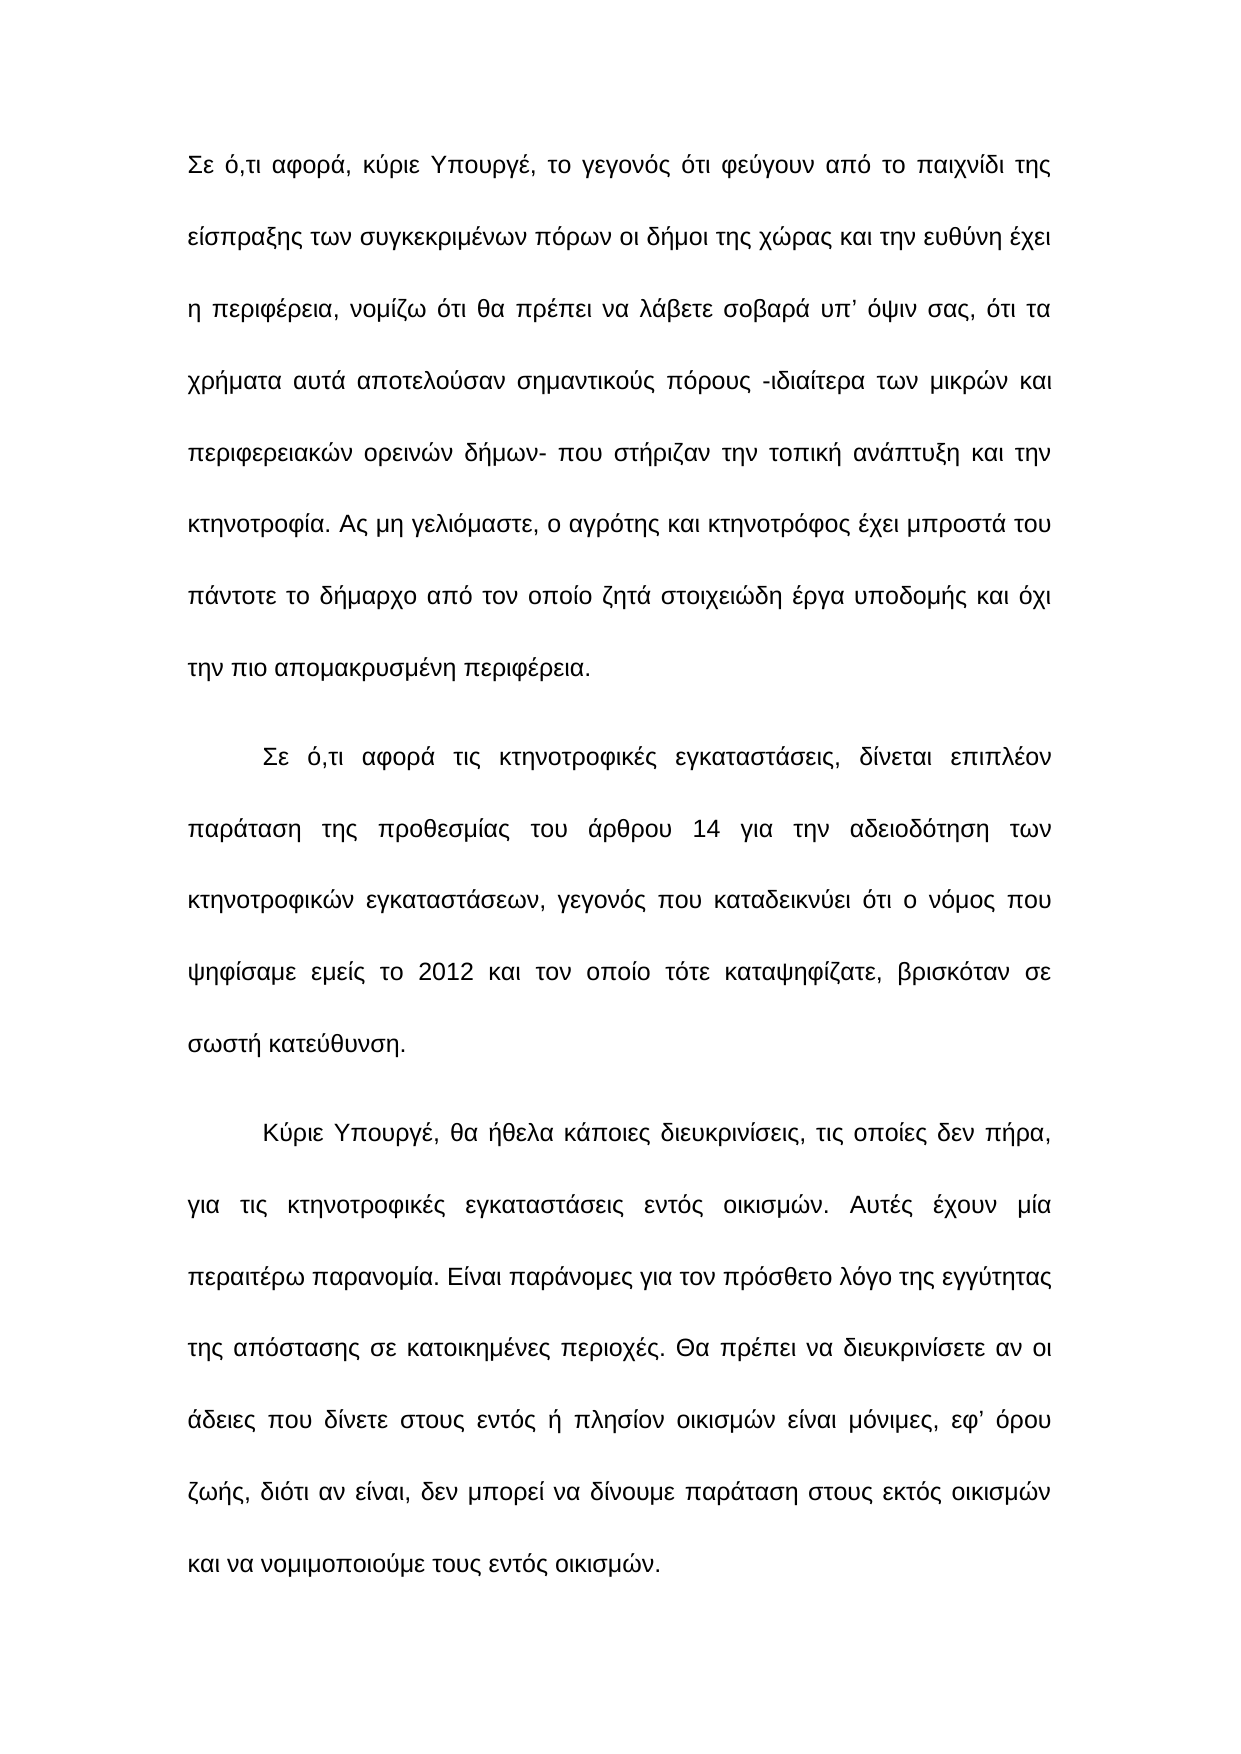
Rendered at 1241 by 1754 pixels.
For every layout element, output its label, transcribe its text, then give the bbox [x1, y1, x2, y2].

text Κύριε Υπουργέ, θα ήθελα κάποιες διευκρινίσεις, τις οποίες δεν πήρα, για τις κτηνοτροφικές εγκαταστάσεις εντός οικισμών. Αυτές έχουν μία περαιτέρω παρανομία. Είναι παράνομες για τον πρόσθετο λόγο της εγγύτητας της απόστασης σε κατοικημένες περιοχές. Θα πρέπει να διευκρινίσετε αν οι άδειες που δίνετε στους εντός ή πλησίον οικισμών είναι μόνιμες, εφ’ όρου ζωής, διότι αν είναι, δεν μπορεί να δίνουμε παράταση στους εκτός οικισμών και να νομιμοποιούμε τους εντός οικισμών. [187, 1118, 1053, 1578]
text Σε ό,τι αφορά, κύριε Υπουργέ, το γεγονός ότι φεύγουν από το παιχνίδι της είσπραξης των συγκεκριμένων πόρων οι δήμοι της χώρας και την ευθύνη έχει η περιφέρεια, νομίζω ότι θα πρέπει να λάβετε σοβαρά υπ’ όψιν σας, ότι τα χρήματα αυτά αποτελούσαν σημαντικούς πόρους -ιδιαίτερα των μικρών και περιφερειακών ορεινών δήμων- που στήριζαν την τοπική ανάπτυξη και την κτηνοτροφία. Ας μη γελιόμαστε, ο αγρότης και κτηνοτρόφος έχει μπροστά του πάντοτε το δήμαρχο από τον οποίο ζητά στοιχειώδη έργα υποδομής και όχι την πιο απομακρυσμένη περιφέρεια. [187, 150, 1053, 682]
text Σε ό,τι αφορά τις κτηνοτροφικές εγκαταστάσεις, δίνεται επιπλέον παράταση της προθεσμίας του άρθρου 14 για την αδειοδότηση των κτηνοτροφικών εγκαταστάσεων, γεγονός που καταδεικνύει ότι ο νόμος που ψηφίσαμε εμείς το 2012 και τον οποίο τότε καταψηφίζατε, βρισκόταν σε σωστή κατεύθυνση. [187, 742, 1053, 1058]
